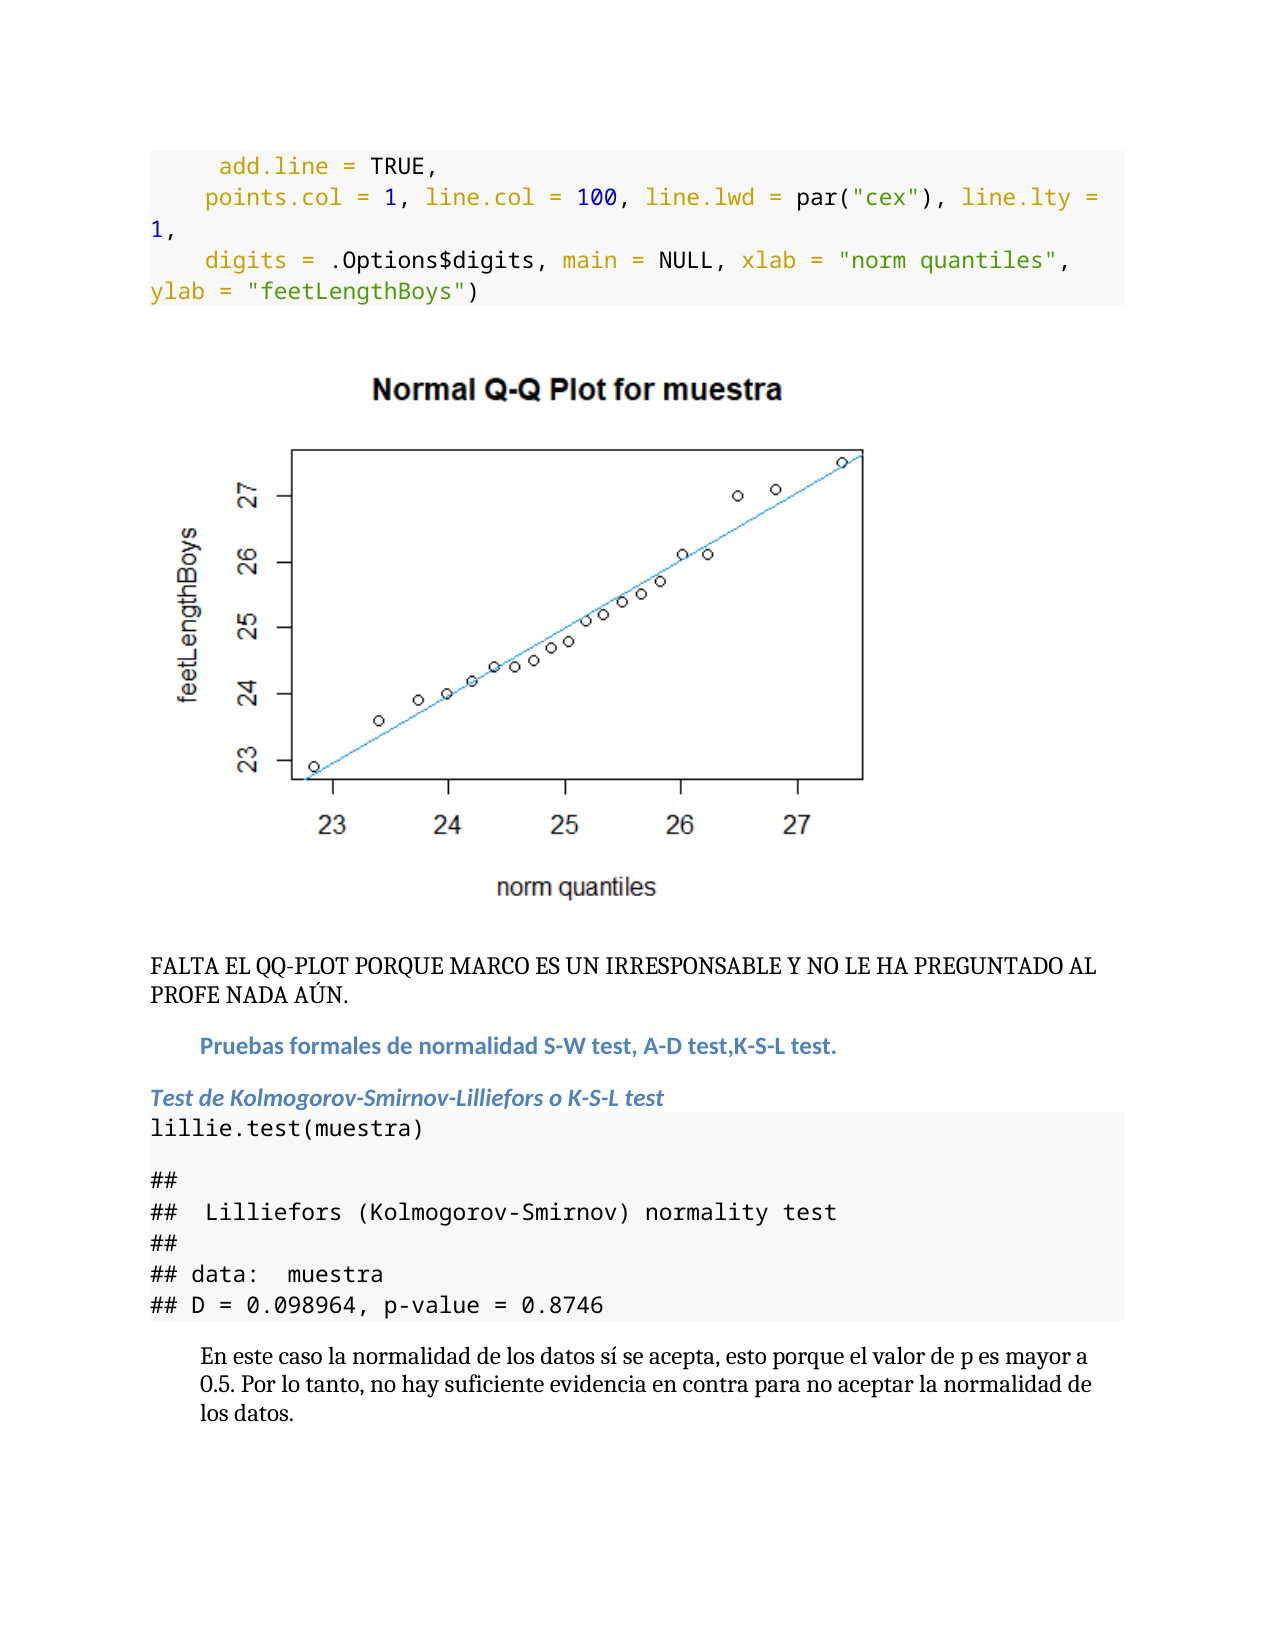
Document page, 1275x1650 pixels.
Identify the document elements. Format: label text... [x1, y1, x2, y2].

text lillie.test(muestra) [150, 1112, 1125, 1144]
subtitle Test de Kolmogorov-Smirnov-Lilliefors o K-S-L test [150, 1082, 1125, 1112]
subtitle Pruebas formales de normalidad S-W test, A-D test,K-S-L test. [150, 1031, 1125, 1061]
picture [168, 327, 927, 934]
text FALTA EL QQ-PLOT PORQUE MARCO ES UN IRRESPONSABLE Y NO LE HA PREGUNTADO AL PROFE NADA AÚN. [150, 952, 1125, 1010]
text ## ## Lilliefors (Kolmogorov-Smirnov) normality test ## ## data: muestra ## D = 0.098964, p-value = 0.8746 [150, 1164, 1125, 1321]
